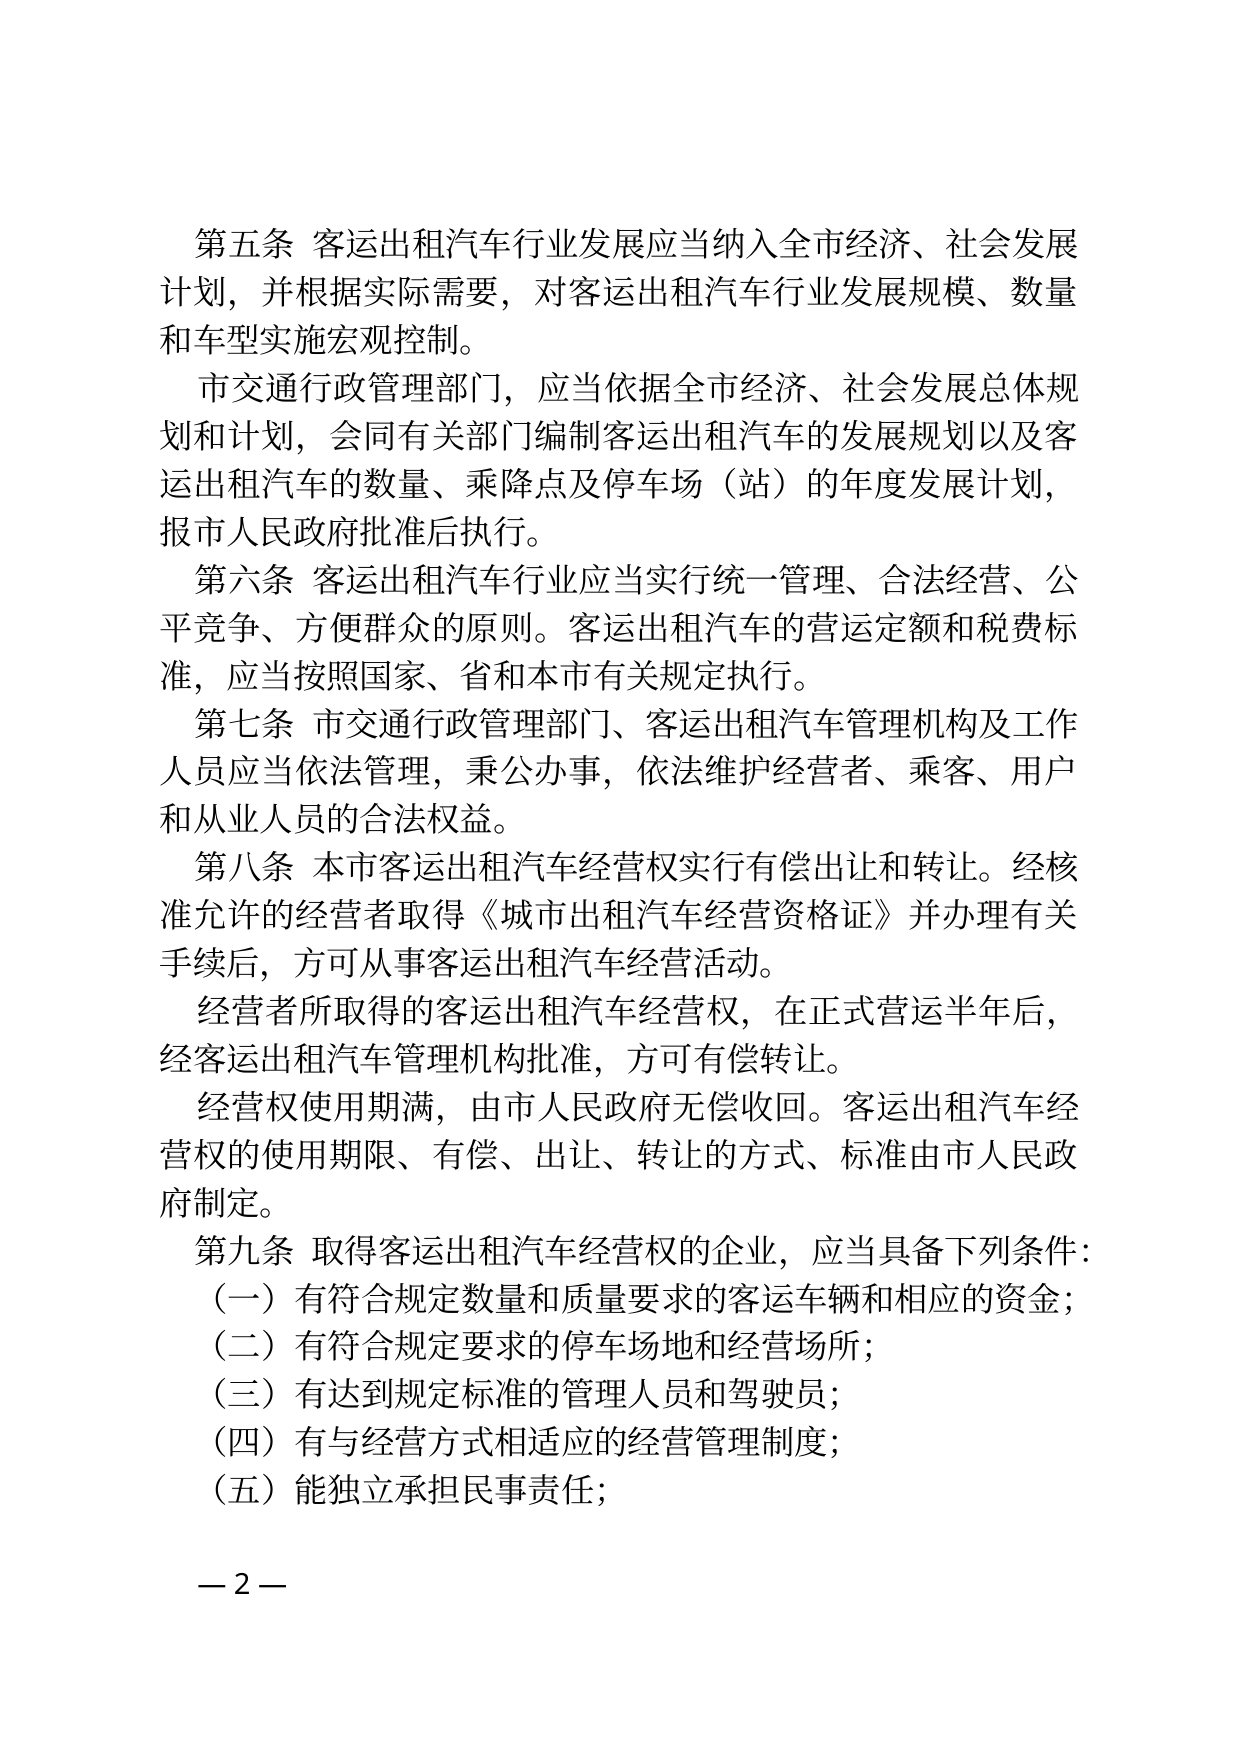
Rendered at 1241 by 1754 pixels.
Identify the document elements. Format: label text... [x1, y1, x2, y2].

text （五）能独立承担民事责任； [159, 1464, 1081, 1512]
text 第八条 本市客运出租汽车经营权实行有偿出让和转让。经核准允许的经营者取得《城市出租汽车经营资格证》并办理有关手续后，方可从事客运出租汽车经营活动。 [159, 841, 1081, 985]
text 第九条 取得客运出租汽车经营权的企业，应当具备下列条件： [159, 1225, 1081, 1273]
text （一）有符合规定数量和质量要求的客运车辆和相应的资金； [159, 1273, 1081, 1321]
text 第六条 客运出租汽车行业应当实行统一管理、合法经营、公平竞争、方便群众的原则。客运出租汽车的营运定额和税费标准，应当按照国家、省和本市有关规定执行。 [159, 554, 1081, 698]
text 市交通行政管理部门，应当依据全市经济、社会发展总体规划和计划，会同有关部门编制客运出租汽车的发展规划以及客运出租汽车的数量、乘降点及停车场（站）的年度发展计划，报市人民政府批准后执行。 [159, 362, 1081, 554]
text 第七条 市交通行政管理部门、客运出租汽车管理机构及工作人员应当依法管理，秉公办事，依法维护经营者、乘客、用户和从业人员的合法权益。 [159, 698, 1081, 841]
text （二）有符合规定要求的停车场地和经营场所； [159, 1321, 1081, 1368]
text （四）有与经营方式相适应的经营管理制度； [159, 1416, 1081, 1464]
text 第五条 客运出租汽车行业发展应当纳入全市经济、社会发展计划，并根据实际需要，对客运出租汽车行业发展规模、数量和车型实施宏观控制。 [159, 218, 1081, 362]
text 经营者所取得的客运出租汽车经营权，在正式营运半年后，经客运出租汽车管理机构批准，方可有偿转让。 [159, 985, 1081, 1081]
text 经营权使用期满，由市人民政府无偿收回。客运出租汽车经营权的使用期限、有偿、出让、转让的方式、标准由市人民政府制定。 [159, 1081, 1081, 1225]
text （三）有达到规定标准的管理人员和驾驶员； [159, 1368, 1081, 1416]
